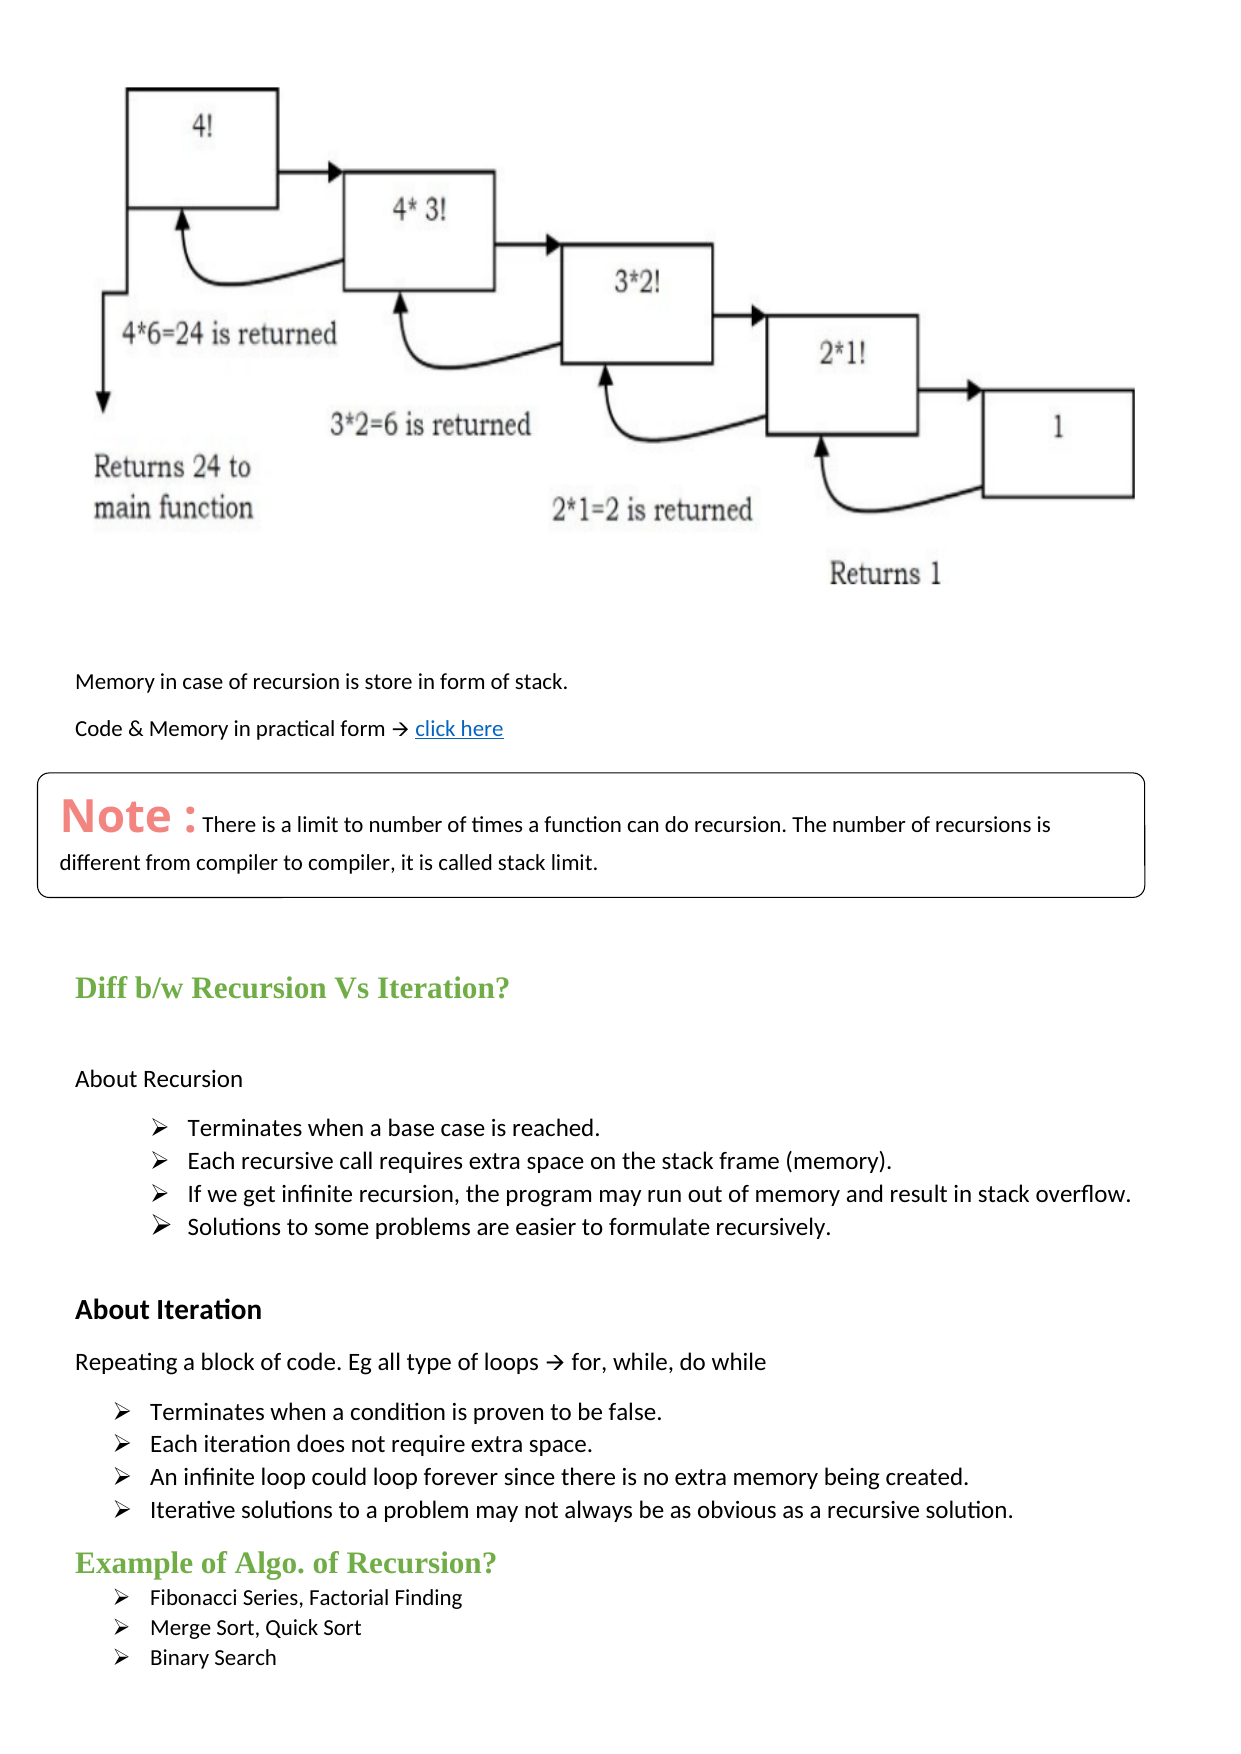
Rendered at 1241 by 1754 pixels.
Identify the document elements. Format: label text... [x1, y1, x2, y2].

list If we get infinite recursion, the program may run out of memory and result in stack overflow. [150, 1178, 1165, 1209]
list Solutions to some problems are easier to formulate recursively. [150, 1211, 1165, 1272]
list Fibonacci Series, Factorial Finding [112, 1583, 1165, 1611]
text About Recursion [75, 1063, 1165, 1093]
list An infinite loop could loop forever since there is no extra memory being created. [112, 1462, 1165, 1492]
list Terminates when a condition is proven to be false. [112, 1396, 1165, 1426]
list Each recursive call requires extra space on the stack frame (memory). [150, 1146, 1165, 1176]
picture [75, 75, 1166, 618]
list Terminates when a base case is reached. [150, 1113, 1165, 1143]
text Memory in case of recursion is store in form of stack. [75, 667, 1165, 695]
list Binary Search [112, 1643, 1165, 1671]
text About Iteration [75, 1291, 1165, 1327]
list Merge Sort, Quick Sort [112, 1613, 1165, 1641]
text Code & Memory in practical form click here [75, 714, 1165, 742]
subtitle Example of Algo. of Recursion? [75, 1544, 1146, 1580]
list Iterative solutions to a problem may not always be as obvious as a recursive solution. [112, 1494, 1165, 1525]
subtitle Diff b/w Recursion Vs Iteration? [75, 969, 1146, 1005]
text Repeating a block of code. Eg all type of loops for, while, do while [75, 1346, 1165, 1377]
list Each iteration does not require extra space. [112, 1429, 1165, 1459]
